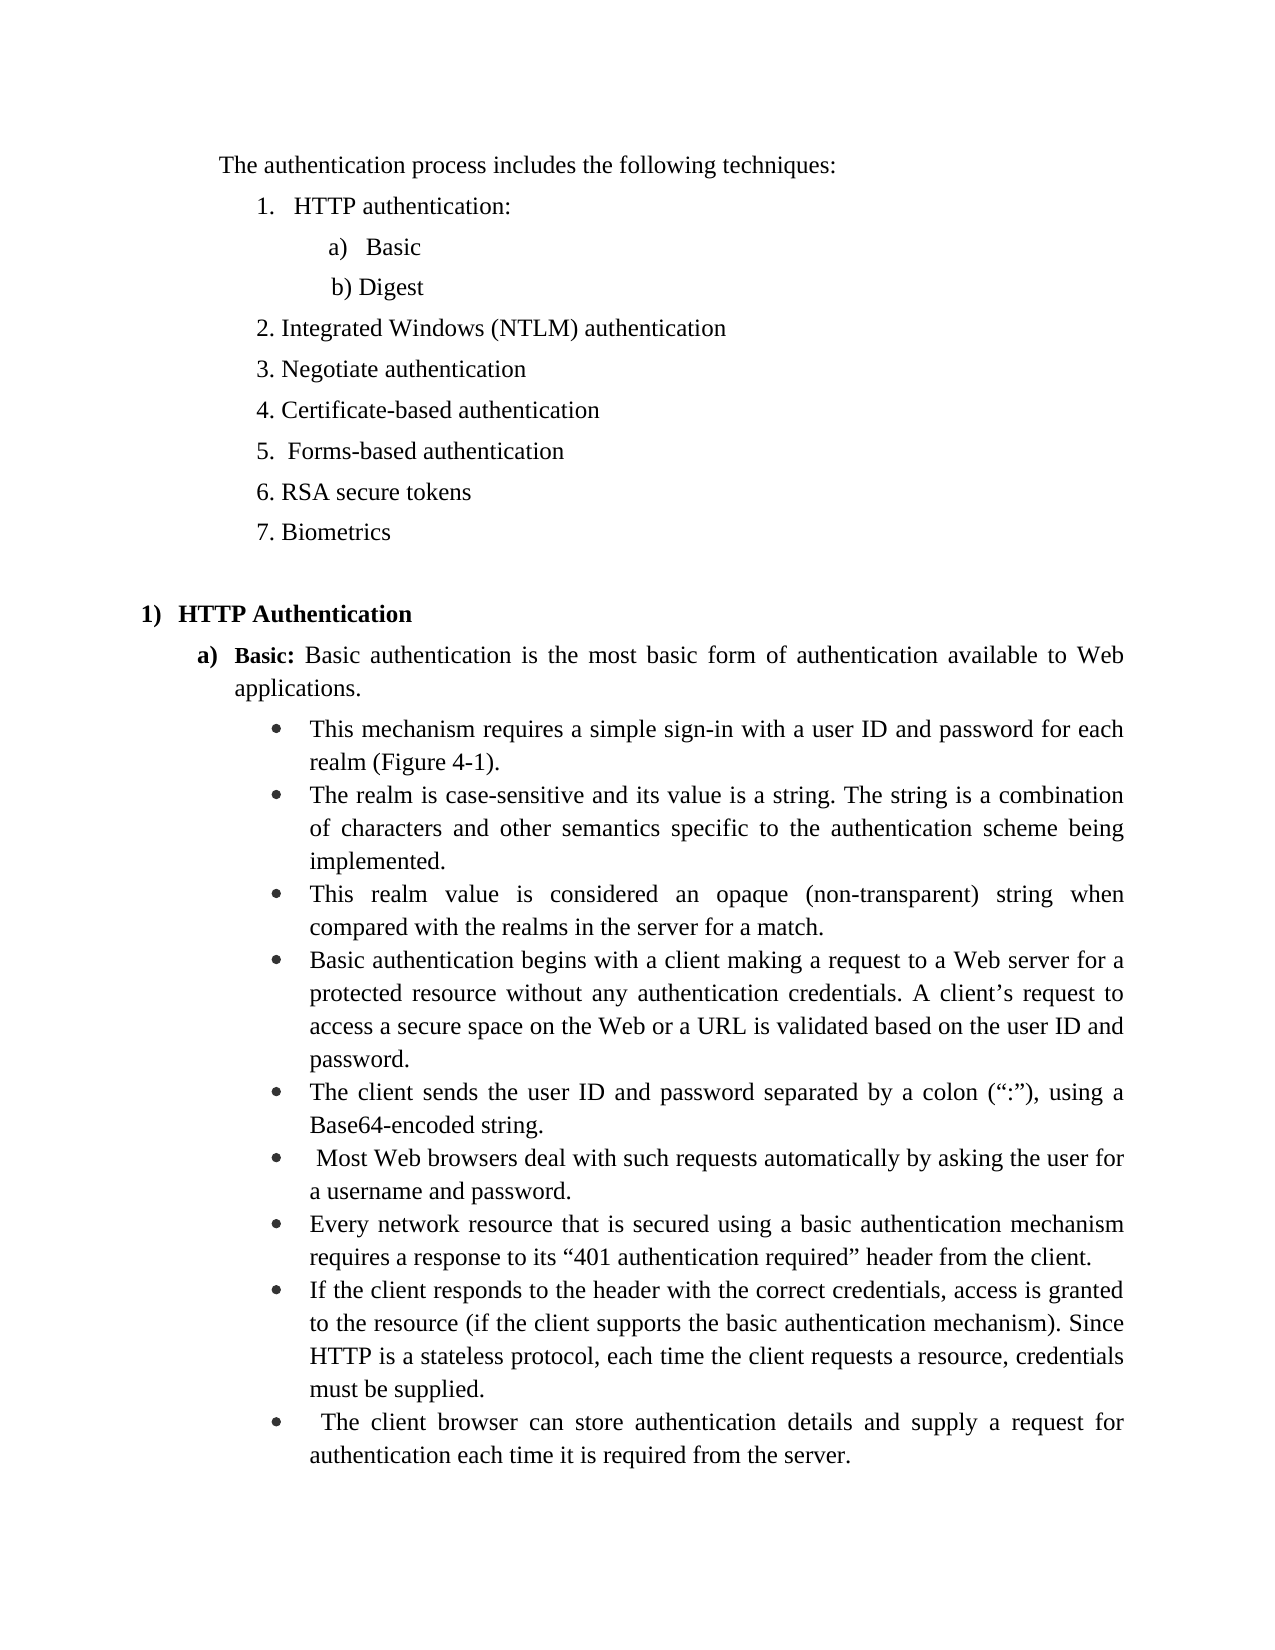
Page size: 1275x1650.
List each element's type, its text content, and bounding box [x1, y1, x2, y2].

list Most Web browsers deal with such requests automatically by asking the user for a username and password. [272, 1143, 1125, 1205]
list The realm is case-sensitive and its value is a string. The string is a combination of characters and other semantics specific to the authentication scheme being implemented. [272, 780, 1125, 875]
list This realm value is considered an opaque (non-transparent) string when compared with the realms in the server for a match. [272, 879, 1125, 941]
list The client browser can store authentication details and supply a request for authentication each time it is required from the server. [272, 1407, 1125, 1469]
list HTTP authentication: [256, 191, 1125, 219]
text 5. Forms-based authentication [150, 436, 1125, 464]
list The client sends the user ID and password separated by a colon (“:”), using a Base64-encoded string. [272, 1077, 1125, 1139]
text 4. Certificate-based authentication [150, 395, 1125, 424]
text 3. Negotiate authentication [150, 354, 1125, 383]
list Basic authentication begins with a client making a request to a Web server for a protected resource without any authentication credentials. A client’s request to access a secure space on the Web or a URL is validated based on the user ID and password. [272, 945, 1125, 1073]
list Basic: Basic authentication is the most basic form of authentication available to Web applications. [197, 640, 1125, 702]
text 2. Integrated Windows (NTLM) authentication [150, 313, 1125, 342]
list Every network resource that is secured using a basic authentication mechanism requires a response to its “401 authentication required” header from the client. [272, 1209, 1125, 1271]
list HTTP Authentication [141, 599, 1125, 628]
list Basic [328, 232, 1125, 260]
text The authentication process includes the following techniques: [150, 150, 1125, 179]
list This mechanism requires a simple sign-in with a user ID and password for each realm (Figure 4-1). [272, 714, 1125, 776]
text 6. RSA secure tokens [150, 477, 1125, 505]
list If the client responds to the header with the correct credentials, access is granted to the resource (if the client supports the basic authentication mechanism). Since HTTP is a stateless protocol, each time the client requests a resource, credentials must be supplied. [272, 1275, 1125, 1403]
text b) Digest [150, 272, 1125, 301]
text 7. Biometrics [150, 517, 1125, 546]
